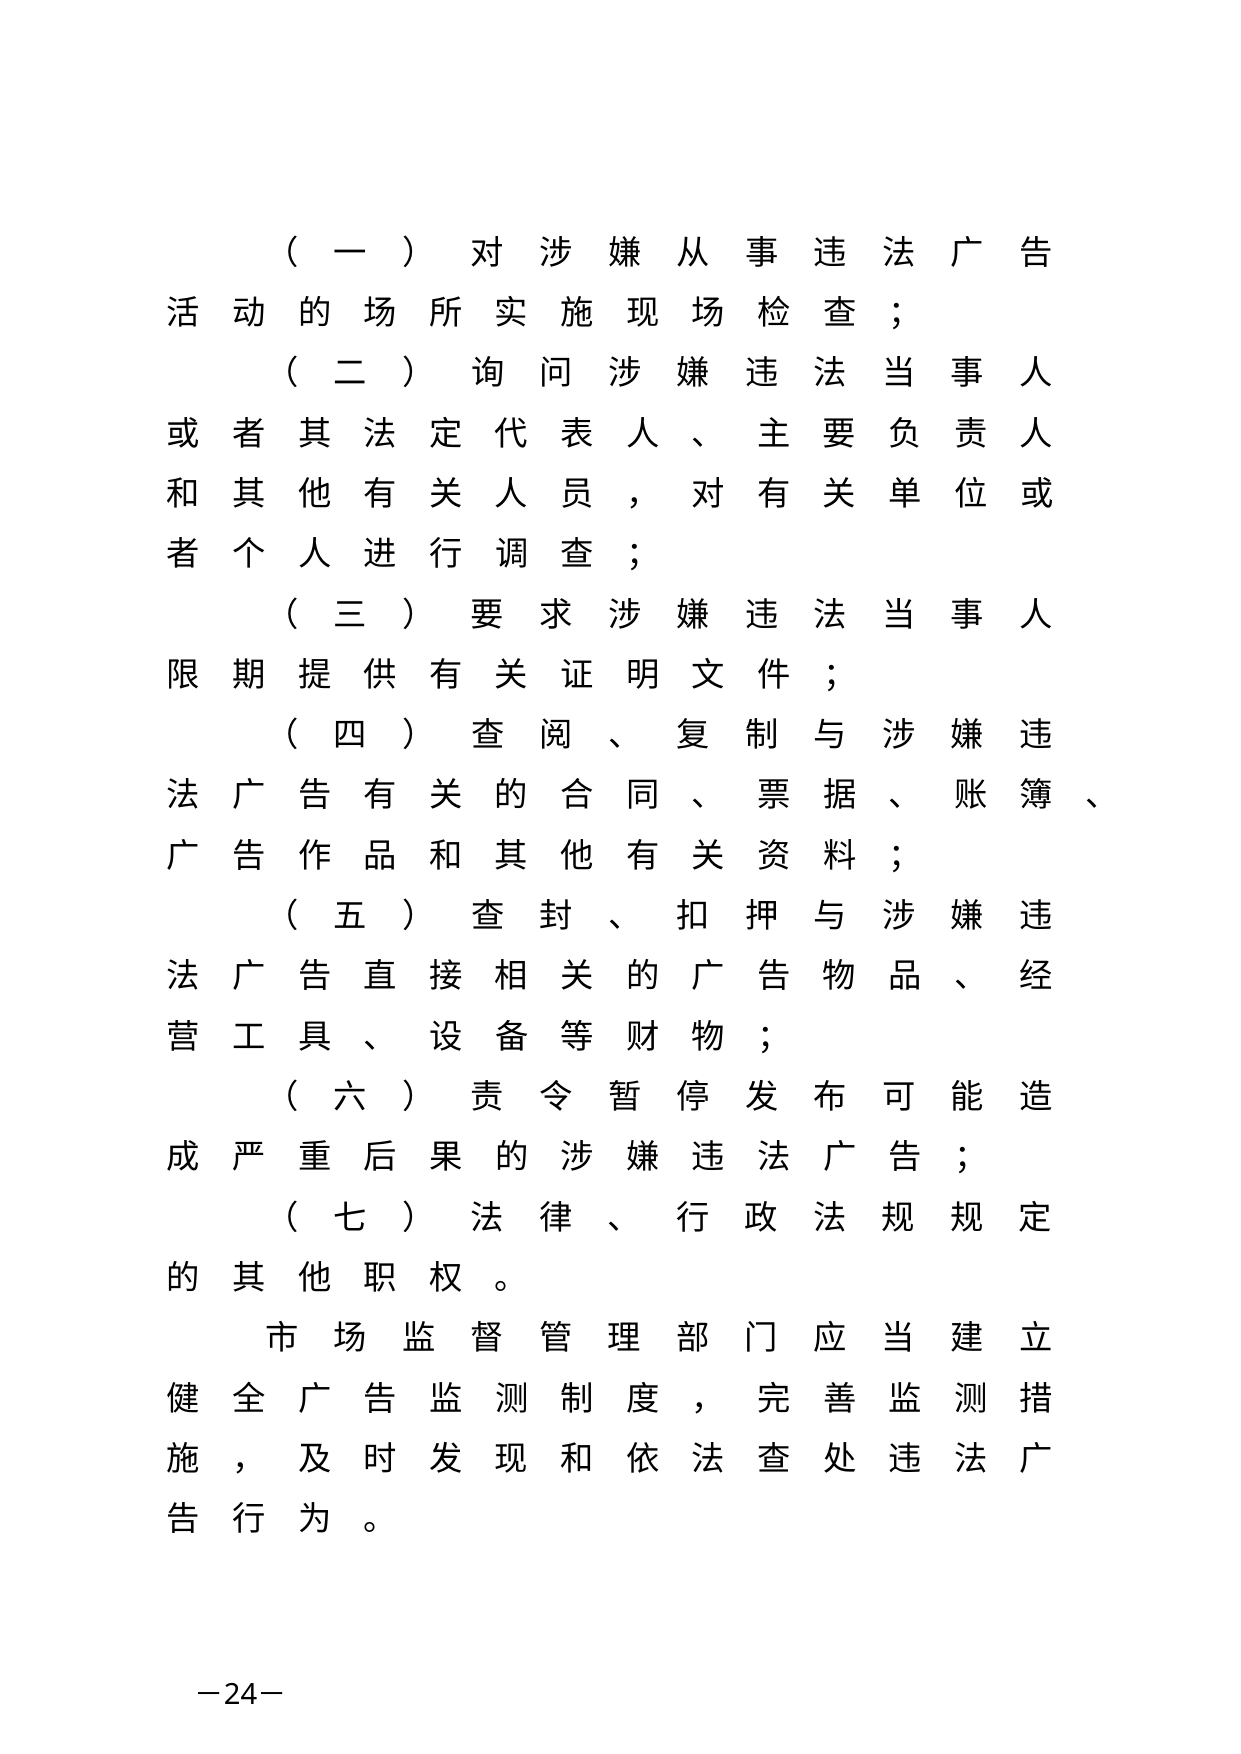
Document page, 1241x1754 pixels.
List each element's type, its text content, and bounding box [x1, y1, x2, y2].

text （七）法律、行政法规规定的其他职权。 [167, 1184, 1085, 1305]
text 市场监督管理部门应当建立健全广告监测制度，完善监测措施，及时发现和依法查处违法广告行为。 [167, 1305, 1085, 1546]
text （三）要求涉嫌违法当事人限期提供有关证明文件； [167, 581, 1085, 702]
text （四）查阅、复制与涉嫌违法广告有关的合同、票据、账簿、广告作品和其他有关资料； [167, 702, 1085, 883]
text （六）责令暂停发布可能造成严重后果的涉嫌违法广告； [167, 1064, 1085, 1184]
text （五）查封、扣押与涉嫌违法广告直接相关的广告物品、经营工具、设备等财物； [167, 883, 1085, 1064]
text （一）对涉嫌从事违法广告活动的场所实施现场检查； [167, 219, 1085, 340]
text （二）询问涉嫌违法当事人或者其法定代表人、主要负责人和其他有关人员，对有关单位或者个人进行调查； [167, 340, 1085, 581]
